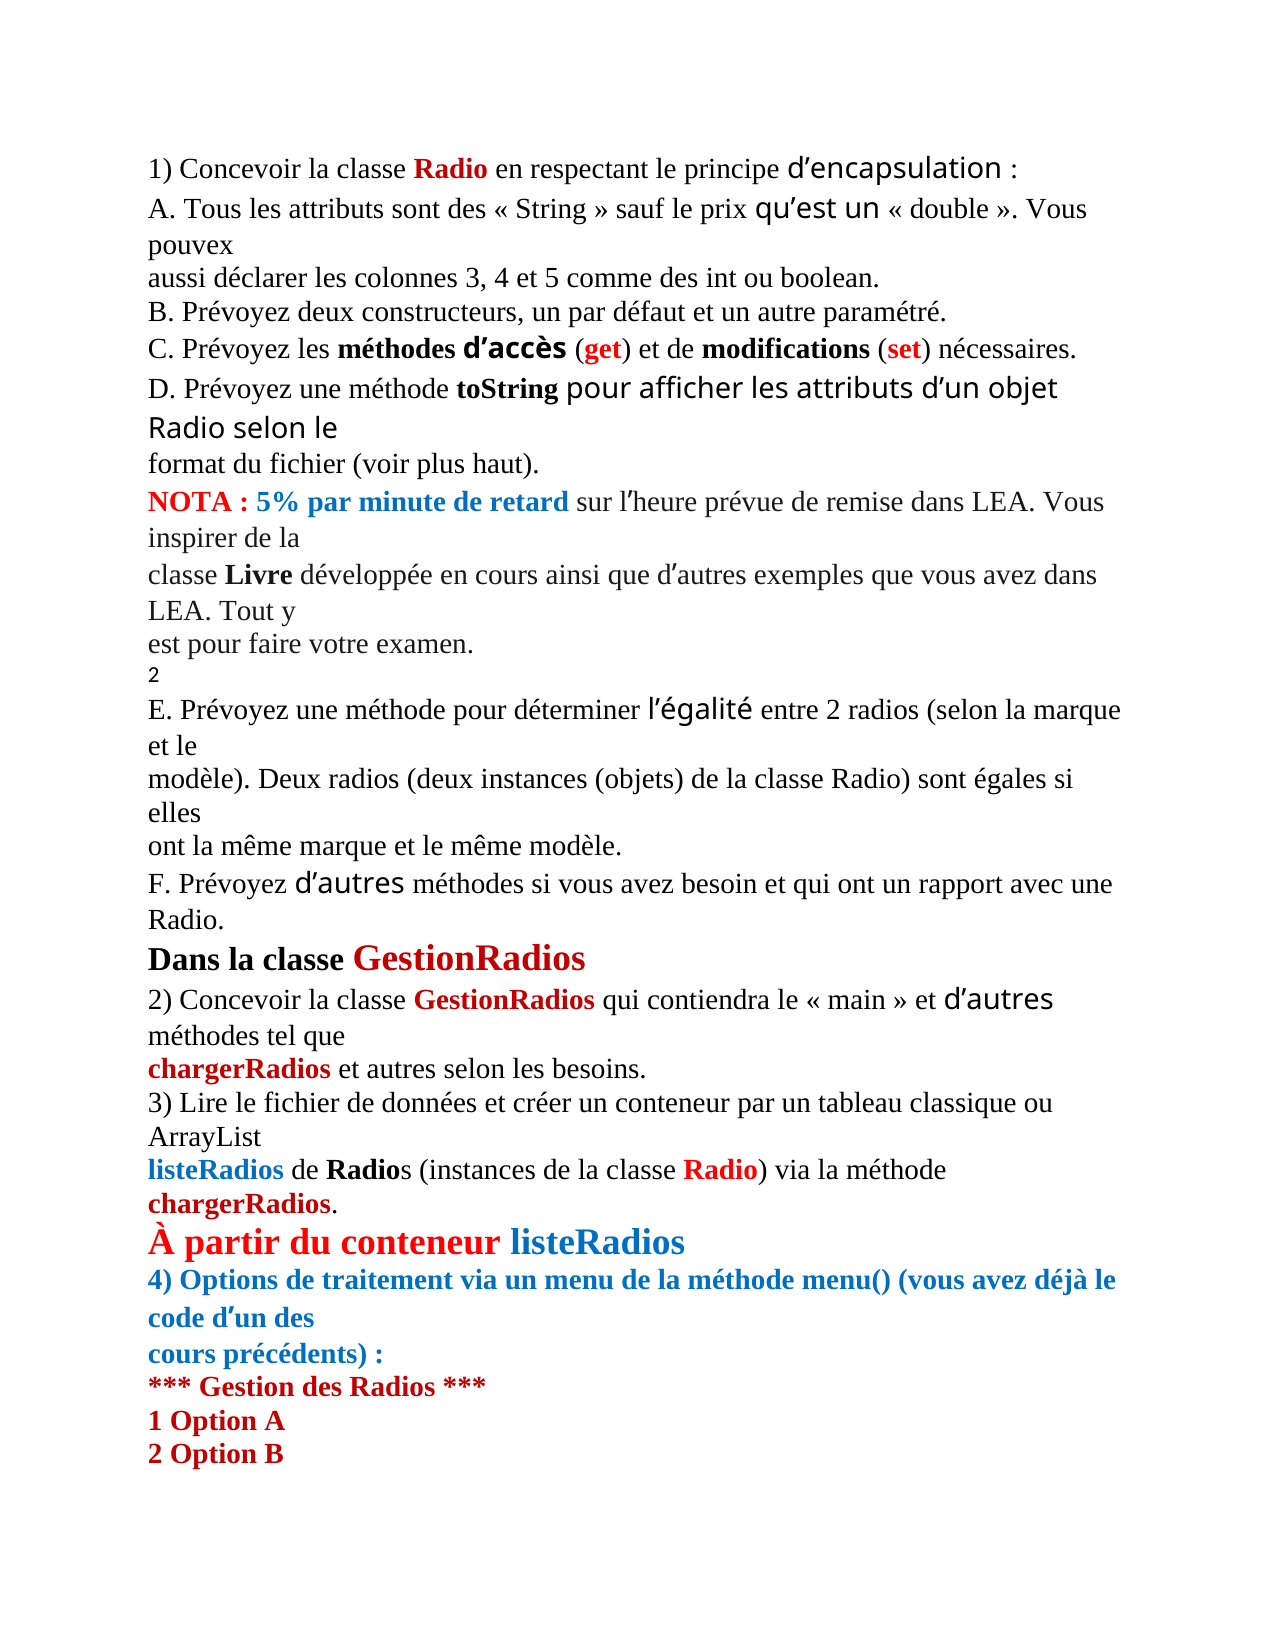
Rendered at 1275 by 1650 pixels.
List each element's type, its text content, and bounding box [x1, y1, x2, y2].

text D. Prévoyez une méthode toString pour afficher les attributs d’un objet Radio selon le [148, 367, 1127, 447]
text cours précédents) : [148, 1336, 1127, 1369]
text B. Prévoyez deux constructeurs, un par défaut et un autre paramétré. [148, 294, 1127, 328]
text listeRadios de Radios (instances de la classe Radio) via la méthode chargerRadios. [148, 1152, 1127, 1219]
text E. Prévoyez une méthode pour déterminer l’égalité entre 2 radios (selon la marque et le [148, 688, 1127, 761]
text C. Prévoyez les méthodes d’accès (get) et de modifications (set) nécessaires. [148, 328, 1127, 367]
text A. Tous les attributs sont des « String » sauf le prix qu’est un « double ». Vous pouvex [148, 187, 1127, 261]
text *** Gestion des Radios *** [148, 1369, 1127, 1403]
text 3) Lire le fichier de données et créer un conteneur par un tableau classique ou ArrayList [148, 1085, 1127, 1152]
text modèle). Deux radios (deux instances (objets) de la classe Radio) sont égales si elles [148, 761, 1127, 828]
text 2 Option B [148, 1436, 1127, 1470]
text F. Prévoyez d’autres méthodes si vous avez besoin et qui ont un rapport avec une Radio. [148, 862, 1127, 935]
text Dans la classe GestionRadios [148, 935, 1127, 978]
text classe Livre développée en cours ainsi que d’autres exemples que vous avez dans LEA. Tout y [148, 553, 1127, 627]
text chargerRadios et autres selon les besoins. [148, 1052, 1127, 1085]
text aussi déclarer les colonnes 3, 4 et 5 comme des int ou boolean. [148, 261, 1127, 294]
text À partir du conteneur listeRadios [148, 1219, 1127, 1262]
text 2 [148, 660, 1127, 688]
text 1) Concevoir la classe Radio en respectant le principe d’encapsulation : [148, 148, 1127, 187]
text 1 Option A [148, 1403, 1127, 1436]
text 2) Concevoir la classe GestionRadios qui contiendra le « main » et d’autres méthodes tel que [148, 978, 1127, 1052]
text format du fichier (voir plus haut). [148, 447, 1127, 480]
text est pour faire votre examen. [148, 627, 1127, 660]
text 4) Options de traitement via un menu de la méthode menu() (vous avez déjà le code d’un des [148, 1262, 1127, 1336]
text NOTA : 5% par minute de retard sur l’heure prévue de remise dans LEA. Vous inspirer de la [148, 480, 1127, 553]
text ont la même marque et le même modèle. [148, 828, 1127, 862]
